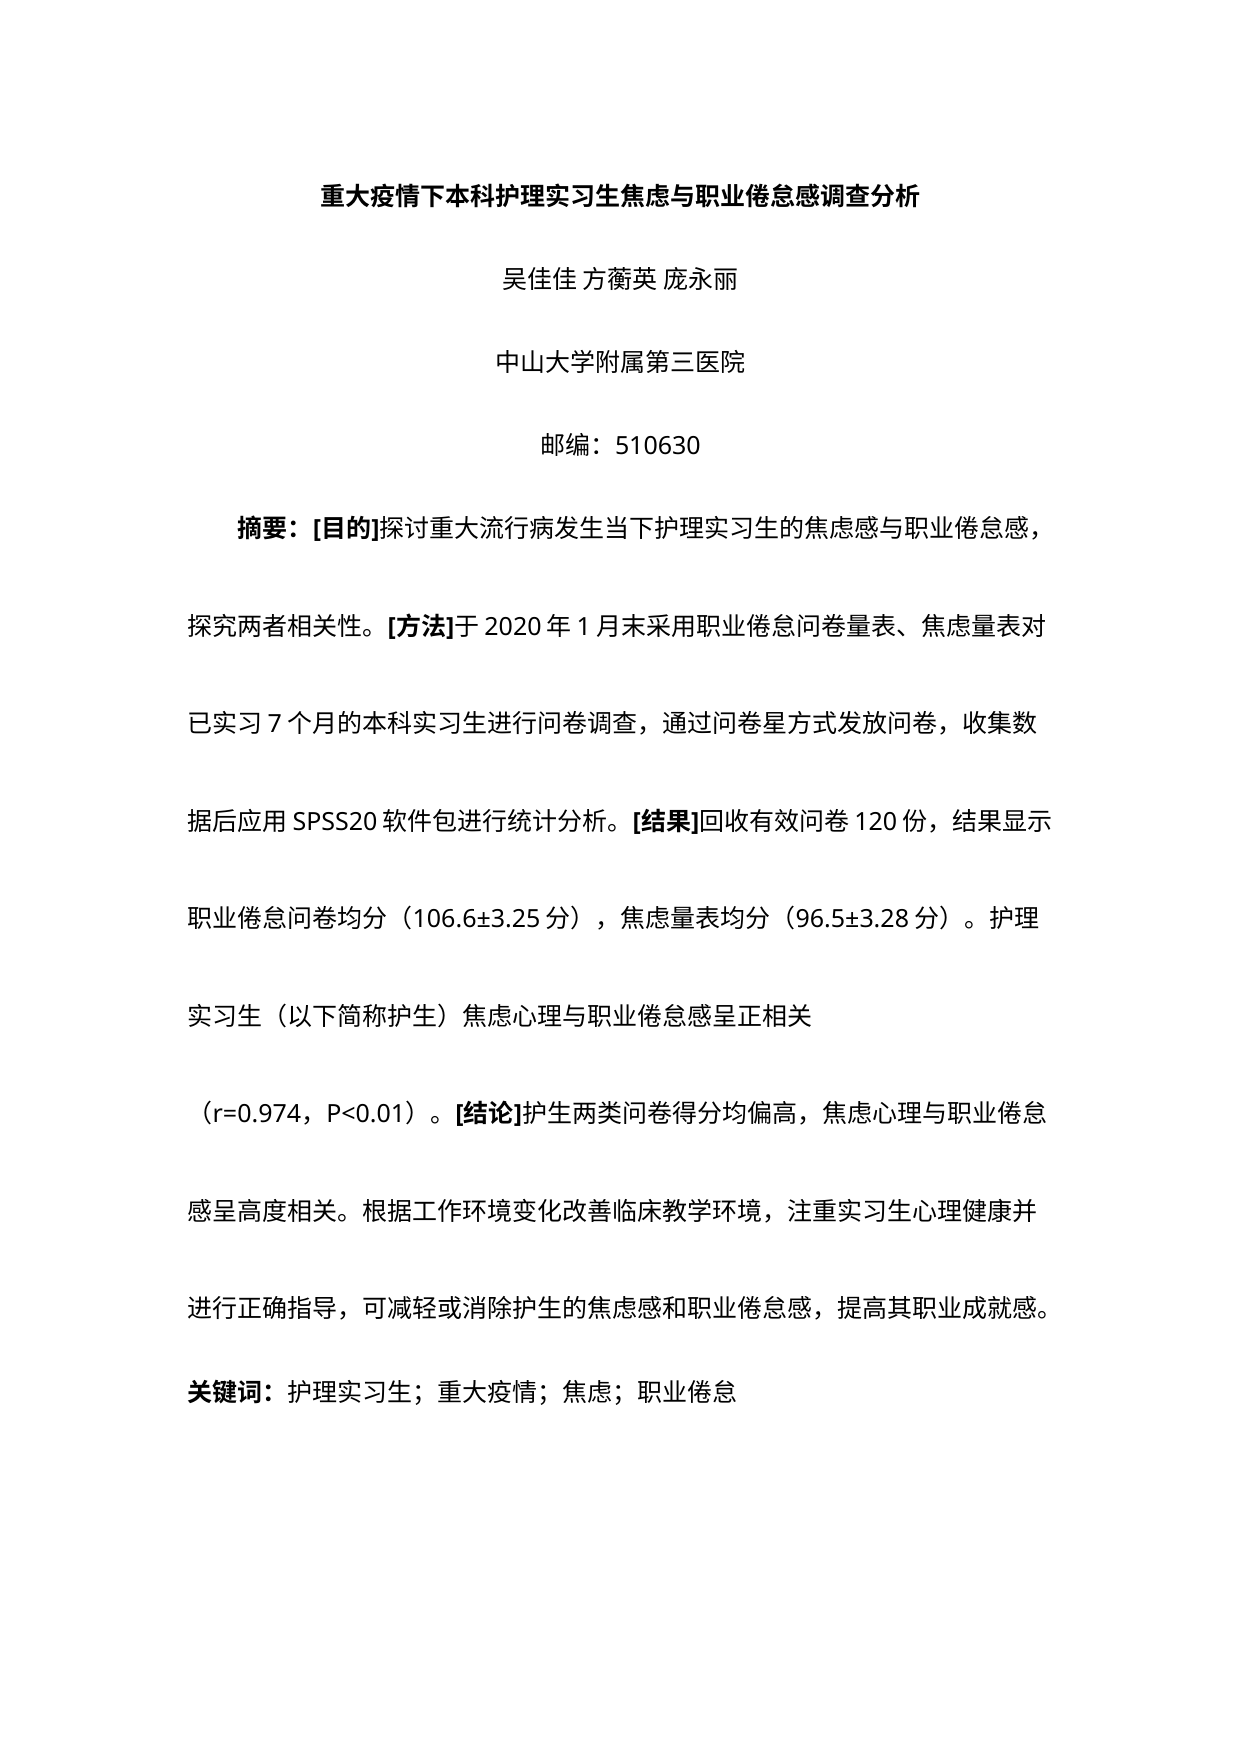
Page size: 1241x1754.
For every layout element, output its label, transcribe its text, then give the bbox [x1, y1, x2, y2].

text 吴佳佳 方蘅英 庞永丽 [187, 245, 1053, 310]
text 中山大学附属第三医院 [187, 328, 1053, 393]
text 摘要：[目的]探讨重大流行病发生当下护理实习生的焦虑感与职业倦怠感，探究两者相关性。[方法]于2020年1月末采用职业倦怠问卷量表、焦虑量表对已实习7个月的本科实习生进行问卷调查，通过问卷星方式发放问卷，收集数据后应用SPSS20软件包进行统计分析。[结果]回收有效问卷120份，结果显示职业倦怠问卷均分（106.6±3.25分），焦虑量表均分（96.5±3.28分）。护理实习生（以下简称护生）焦虑心理与职业倦怠感呈正相关（r=0.974，P<0.01）。[结论]护生两类问卷得分均偏高，焦虑心理与职业倦怠感呈高度相关。根据工作环境变化改善临床教学环境，注重实习生心理健康并进行正确指导，可减轻或消除护生的焦虑感和职业倦怠感，提高其职业成就感。 [187, 494, 1053, 1339]
text 邮编：510630 [187, 411, 1053, 476]
text 重大疫情下本科护理实习生焦虑与职业倦怠感调查分析 [187, 162, 1053, 227]
text 关键词：护理实习生；重大疫情；焦虑；职业倦怠 [187, 1358, 1053, 1423]
